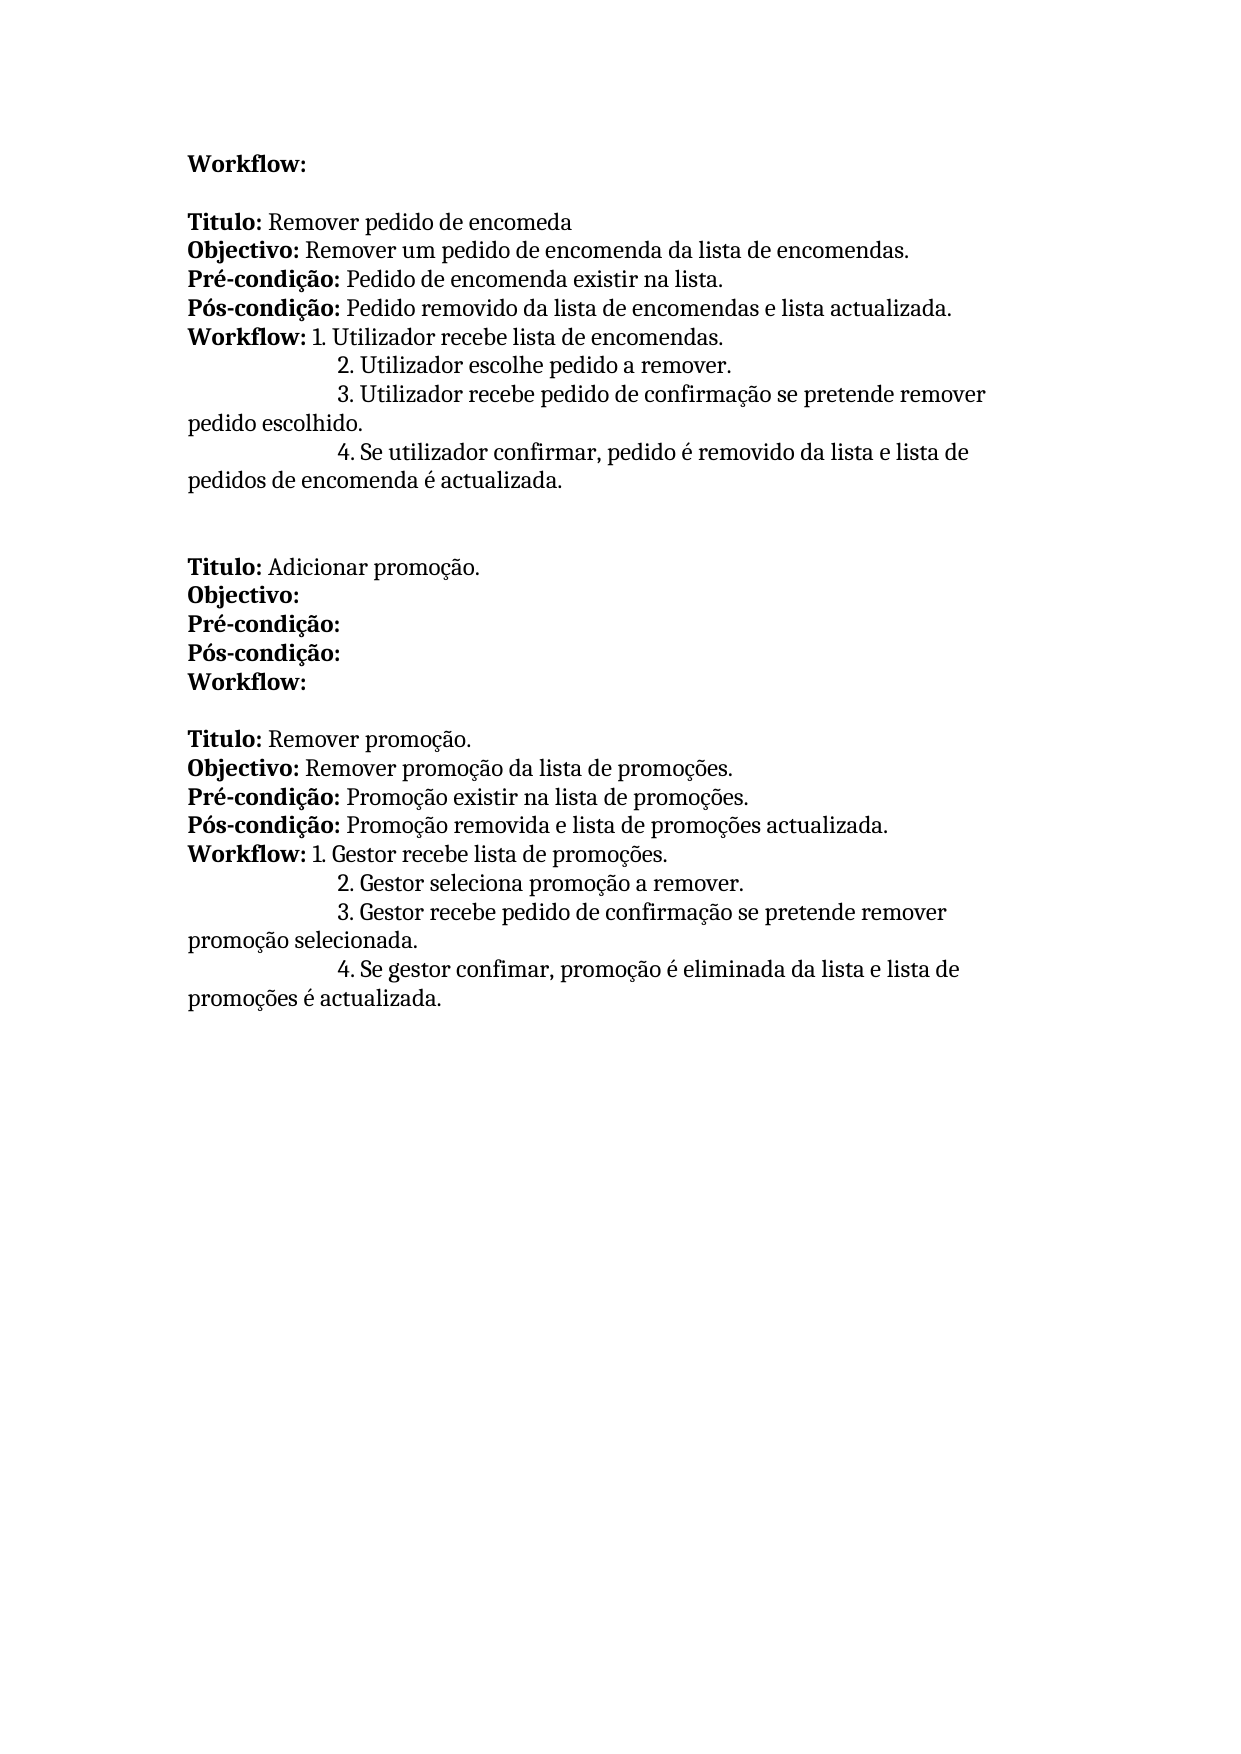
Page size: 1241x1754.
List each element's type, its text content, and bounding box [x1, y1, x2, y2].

text 4. Se utilizador confirmar, pedido é removido da lista e lista de pedidos de encomenda é actualizada. [187, 437, 1053, 495]
text Workflow: [187, 150, 1053, 179]
text Titulo: Adicionar promoção. [187, 552, 1053, 581]
text Pré-condição: Pedido de encomenda existir na lista. [187, 265, 1053, 294]
text 2. Utilizador escolhe pedido a remover. [187, 351, 1053, 380]
text Pré-condição: Promoção existir na lista de promoções. [187, 782, 1053, 811]
text Pós-condição: [187, 639, 1053, 667]
text Pós-condição: Promoção removida e lista de promoções actualizada. [187, 811, 1053, 840]
text 3. Gestor recebe pedido de confirmação se pretende remover promoção selecionada. [187, 897, 1053, 955]
text Pós-condição: Pedido removido da lista de encomendas e lista actualizada. [187, 294, 1053, 322]
text Workflow: 1. Gestor recebe lista de promoções. [187, 840, 1053, 869]
text 4. Se gestor confimar, promoção é eliminada da lista e lista de promoções é actualizada. [187, 955, 1053, 1012]
text Workflow: 1. Utilizador recebe lista de encomendas. [187, 322, 1053, 351]
text Titulo: Remover pedido de encomeda [187, 207, 1053, 236]
text Pré-condição: [187, 610, 1053, 639]
text Objectivo: [187, 581, 1053, 610]
text Objectivo: Remover promoção da lista de promoções. [187, 754, 1053, 782]
text Workflow: [187, 667, 1053, 696]
text 2. Gestor seleciona promoção a remover. [187, 869, 1053, 897]
text Objectivo: Remover um pedido de encomenda da lista de encomendas. [187, 236, 1053, 265]
text Titulo: Remover promoção. [187, 725, 1053, 754]
text 3. Utilizador recebe pedido de confirmação se pretende remover pedido escolhido. [187, 380, 1053, 437]
